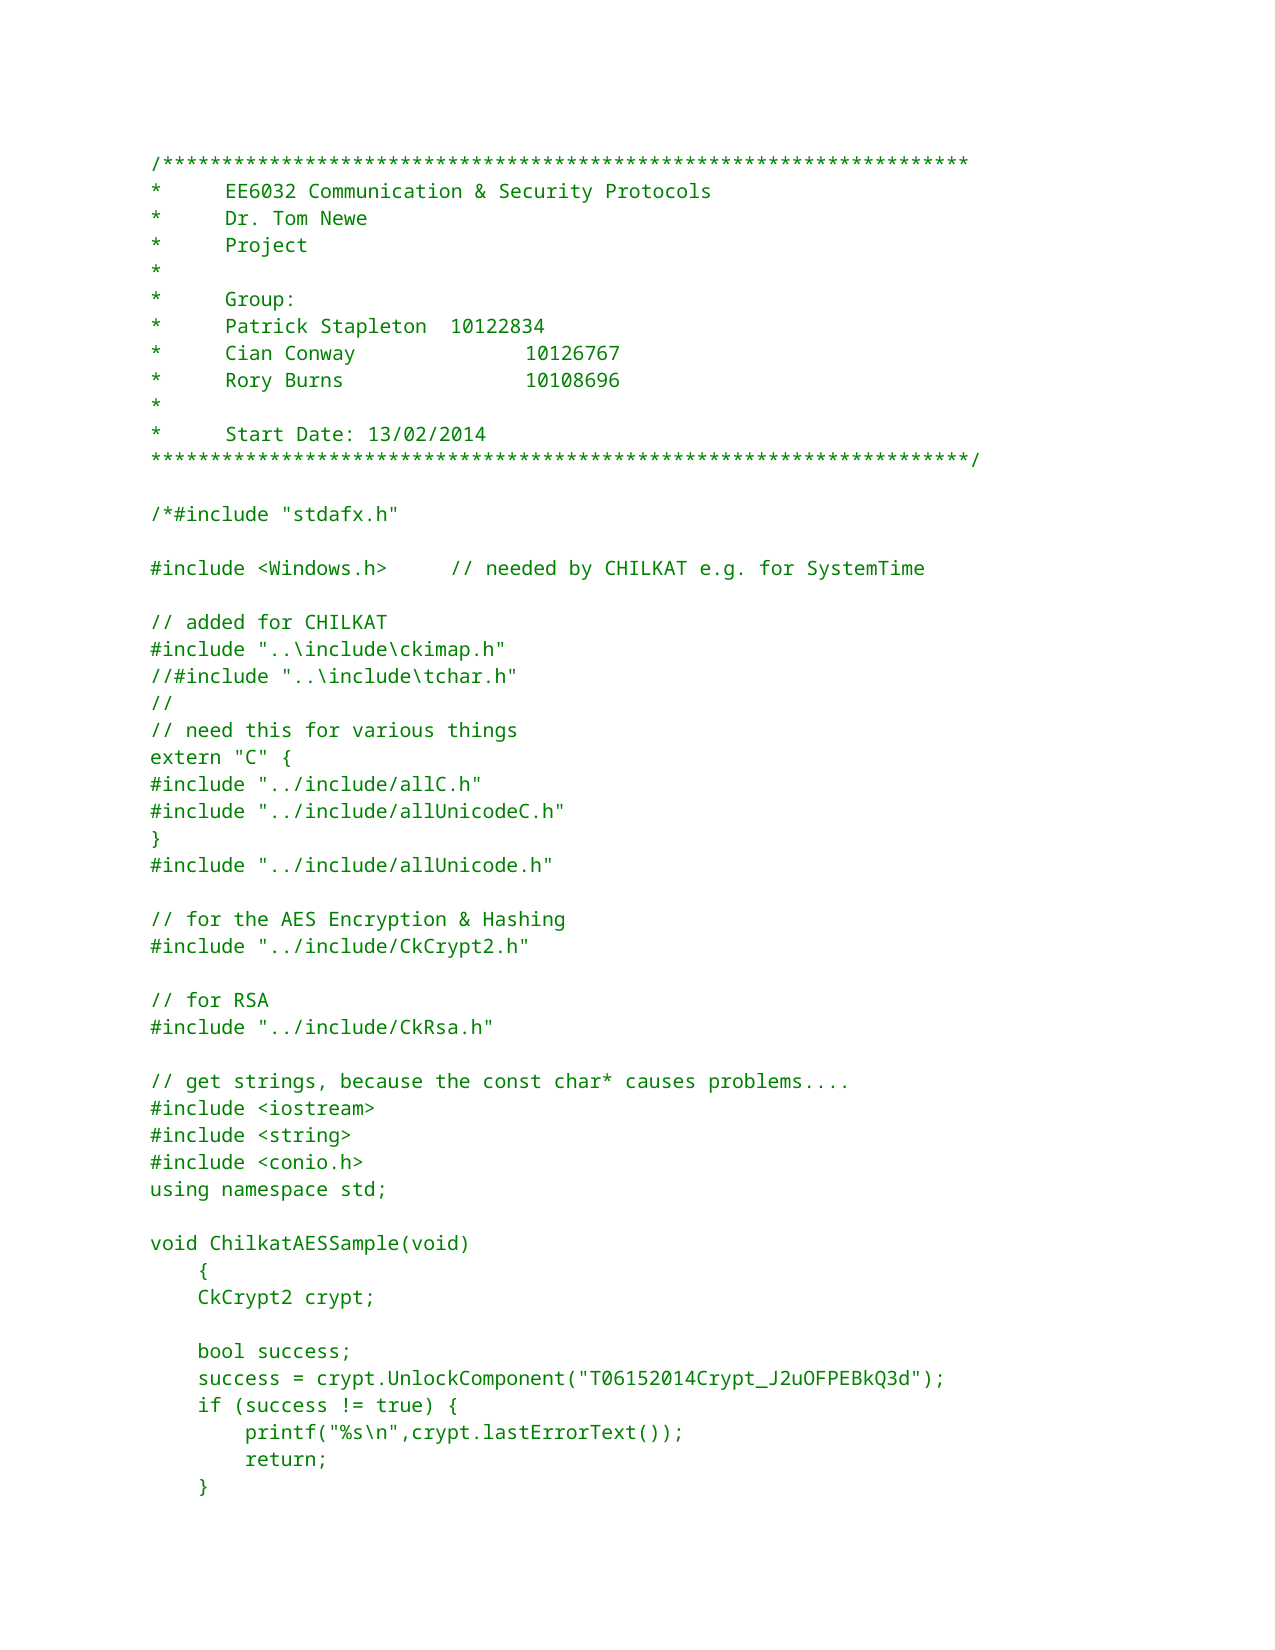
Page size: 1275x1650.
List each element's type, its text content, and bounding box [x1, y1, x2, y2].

text /*#include "stdafx.h" [150, 501, 1125, 528]
text #include "../include/allC.h" [150, 771, 1125, 797]
text * Project [150, 231, 1125, 258]
text if (success != true) { [150, 1391, 1125, 1418]
text #include "../include/allUnicode.h" [150, 851, 1125, 878]
text #include <Windows.h> // needed by CHILKAT e.g. for SystemTime [150, 555, 1125, 582]
text * Dr. Tom Newe [150, 204, 1125, 231]
text // added for CHILKAT [150, 609, 1125, 636]
text * [150, 393, 1125, 420]
text #include <conio.h> [150, 1148, 1125, 1175]
text void ChilkatAESSample(void) [150, 1229, 1125, 1256]
text } [150, 824, 1125, 851]
text #include <string> [150, 1121, 1125, 1148]
text * Start Date: 13/02/2014 [150, 420, 1125, 447]
text * EE6032 Communication & Security Protocols [150, 177, 1125, 204]
text // need this for various things [150, 717, 1125, 743]
text #include "..\include\ckimap.h" [150, 636, 1125, 663]
text printf("%s\n",crypt.lastErrorText()); [150, 1418, 1125, 1445]
text * [150, 258, 1125, 285]
text //#include "..\include\tchar.h" [150, 663, 1125, 689]
text #include "../include/allUnicodeC.h" [150, 797, 1125, 824]
text CkCrypt2 crypt; [150, 1283, 1125, 1310]
text * Patrick Stapleton 10122834 [150, 312, 1125, 339]
text // get strings, because the const char* causes problems.... [150, 1067, 1125, 1094]
text #include "../include/CkCrypt2.h" [150, 932, 1125, 959]
text extern "C" { [150, 743, 1125, 771]
text #include <iostream> [150, 1094, 1125, 1121]
text success = crypt.UnlockComponent("T06152014Crypt_J2uOFPEBkQ3d"); [150, 1364, 1125, 1391]
text * Group: [150, 285, 1125, 312]
text // for RSA [150, 986, 1125, 1013]
text { [150, 1256, 1125, 1283]
text * Cian Conway 10126767 [150, 339, 1125, 366]
text #include "../include/CkRsa.h" [150, 1013, 1125, 1040]
text bool success; [150, 1337, 1125, 1364]
text * Rory Burns 10108696 [150, 366, 1125, 393]
text // [150, 689, 1125, 717]
text return; [150, 1445, 1125, 1472]
text } [150, 1472, 1125, 1499]
text using namespace std; [150, 1175, 1125, 1202]
text *********************************************************************/ [150, 447, 1125, 474]
text // for the AES Encryption & Hashing [150, 905, 1125, 932]
text /******************************************************************** [150, 150, 1125, 177]
